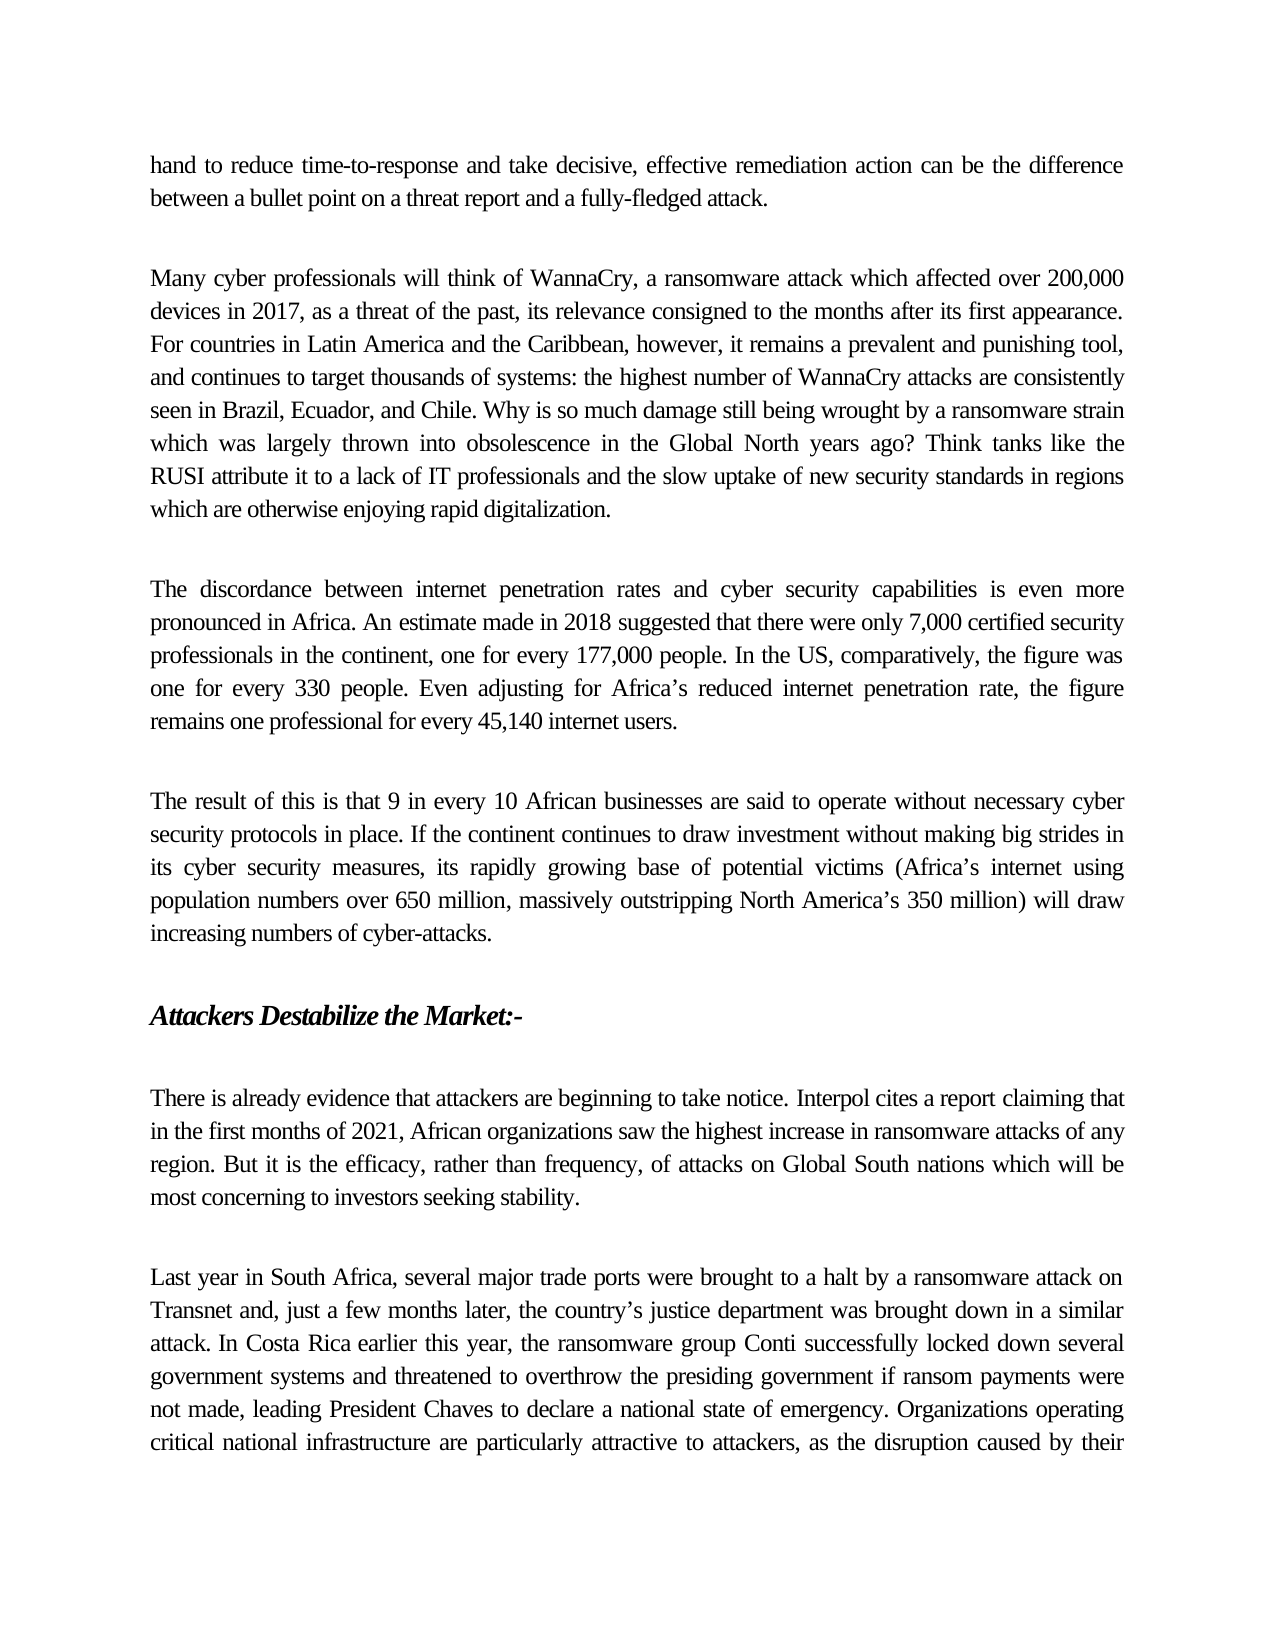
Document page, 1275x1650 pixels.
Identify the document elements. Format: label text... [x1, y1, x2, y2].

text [150, 150, 1125, 212]
text Many cyber professionals will think of WannaCry, a ransomware attack which affected over 200,000 devices in 2017, as a threat of the past, its relevance consigned to the months after its first appearance. For countries in Latin America and the Caribbean, however, it remains a prevalent and punishing tool, and continues to target thousands of systems: the highest number of WannaCry attacks are consistently seen in Brazil, Ecuador, and Chile. Why is so much damage still being wrought by a ransomware strain which was largely thrown into obsolescence in the Global North years ago? Think tanks like the RUSI attribute it to a lack of IT professionals and the slow uptake of new security standards in regions which are otherwise enjoying rapid digitalization. [150, 263, 1125, 523]
text The result of this is that 9 in every 10 African businesses are said to operate without necessary cyber security protocols in place. If the continent continues to draw investment without making big strides in its cyber security measures, its rapidly growing base of potential victims (Africa’s internet using population numbers over 650 million, massively outstripping North America’s 350 million) will draw increasing numbers of cyber-attacks. [150, 786, 1125, 947]
text There is already evidence that attackers are beginning to take notice. Interpol cites a report claiming that in the first months of 2021, African organizations saw the highest increase in ransomware attacks of any region. But it is the efficacy, rather than frequency, of attacks on Global South nations which will be most concerning to investors seeking stability. [150, 1083, 1125, 1211]
text Attackers Destabilize the Market:- [150, 998, 1125, 1031]
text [150, 1262, 1125, 1456]
text The discordance between internet penetration rates and cyber security capabilities is even more pronounced in Africa. An estimate made in 2018 suggested that there were only 7,000 certified security professionals in the continent, one for every 177,000 people. In the US, comparatively, the figure was one for every 330 people. Even adjusting for Africa’s reduced internet penetration rate, the figure remains one professional for every 45,140 internet users. [150, 574, 1125, 735]
